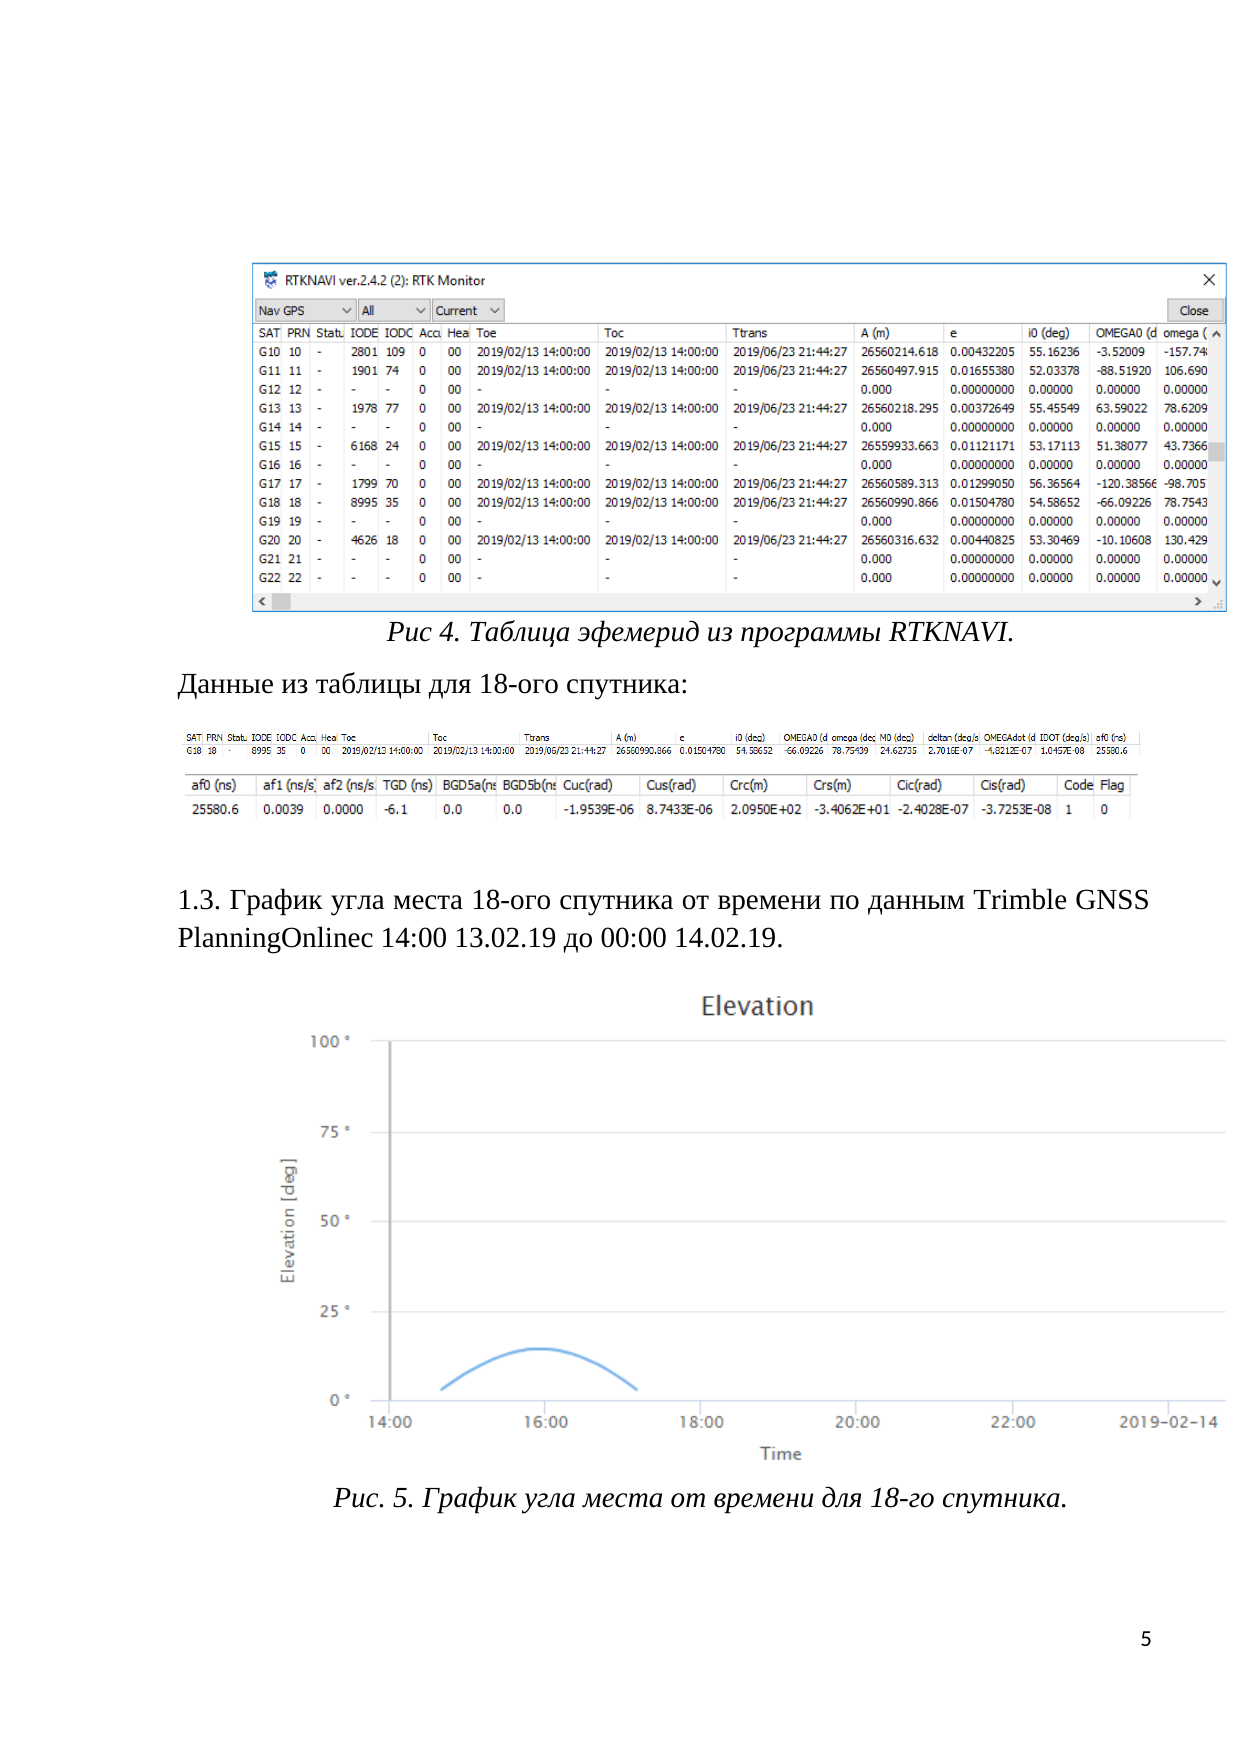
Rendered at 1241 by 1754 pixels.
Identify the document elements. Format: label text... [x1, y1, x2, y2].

picture [252, 262, 1227, 612]
list Рис 4. Таблица эфемерид из программы RTKNAVI. [252, 614, 1152, 647]
picture [177, 725, 1152, 759]
picture [252, 979, 1226, 1479]
picture [177, 763, 1152, 819]
text Данные из таблицы для 18-ого спутника: [177, 666, 1152, 700]
list Рис. 5. График угла места от времени для 18-го спутника. [252, 1480, 1152, 1514]
text 1.3. График угла места 18-ого спутника от времени по данным Trimble GNSS PlanningOnlineс 14:00 13.02.19 до 00:00 14.02.19. [177, 882, 1152, 954]
